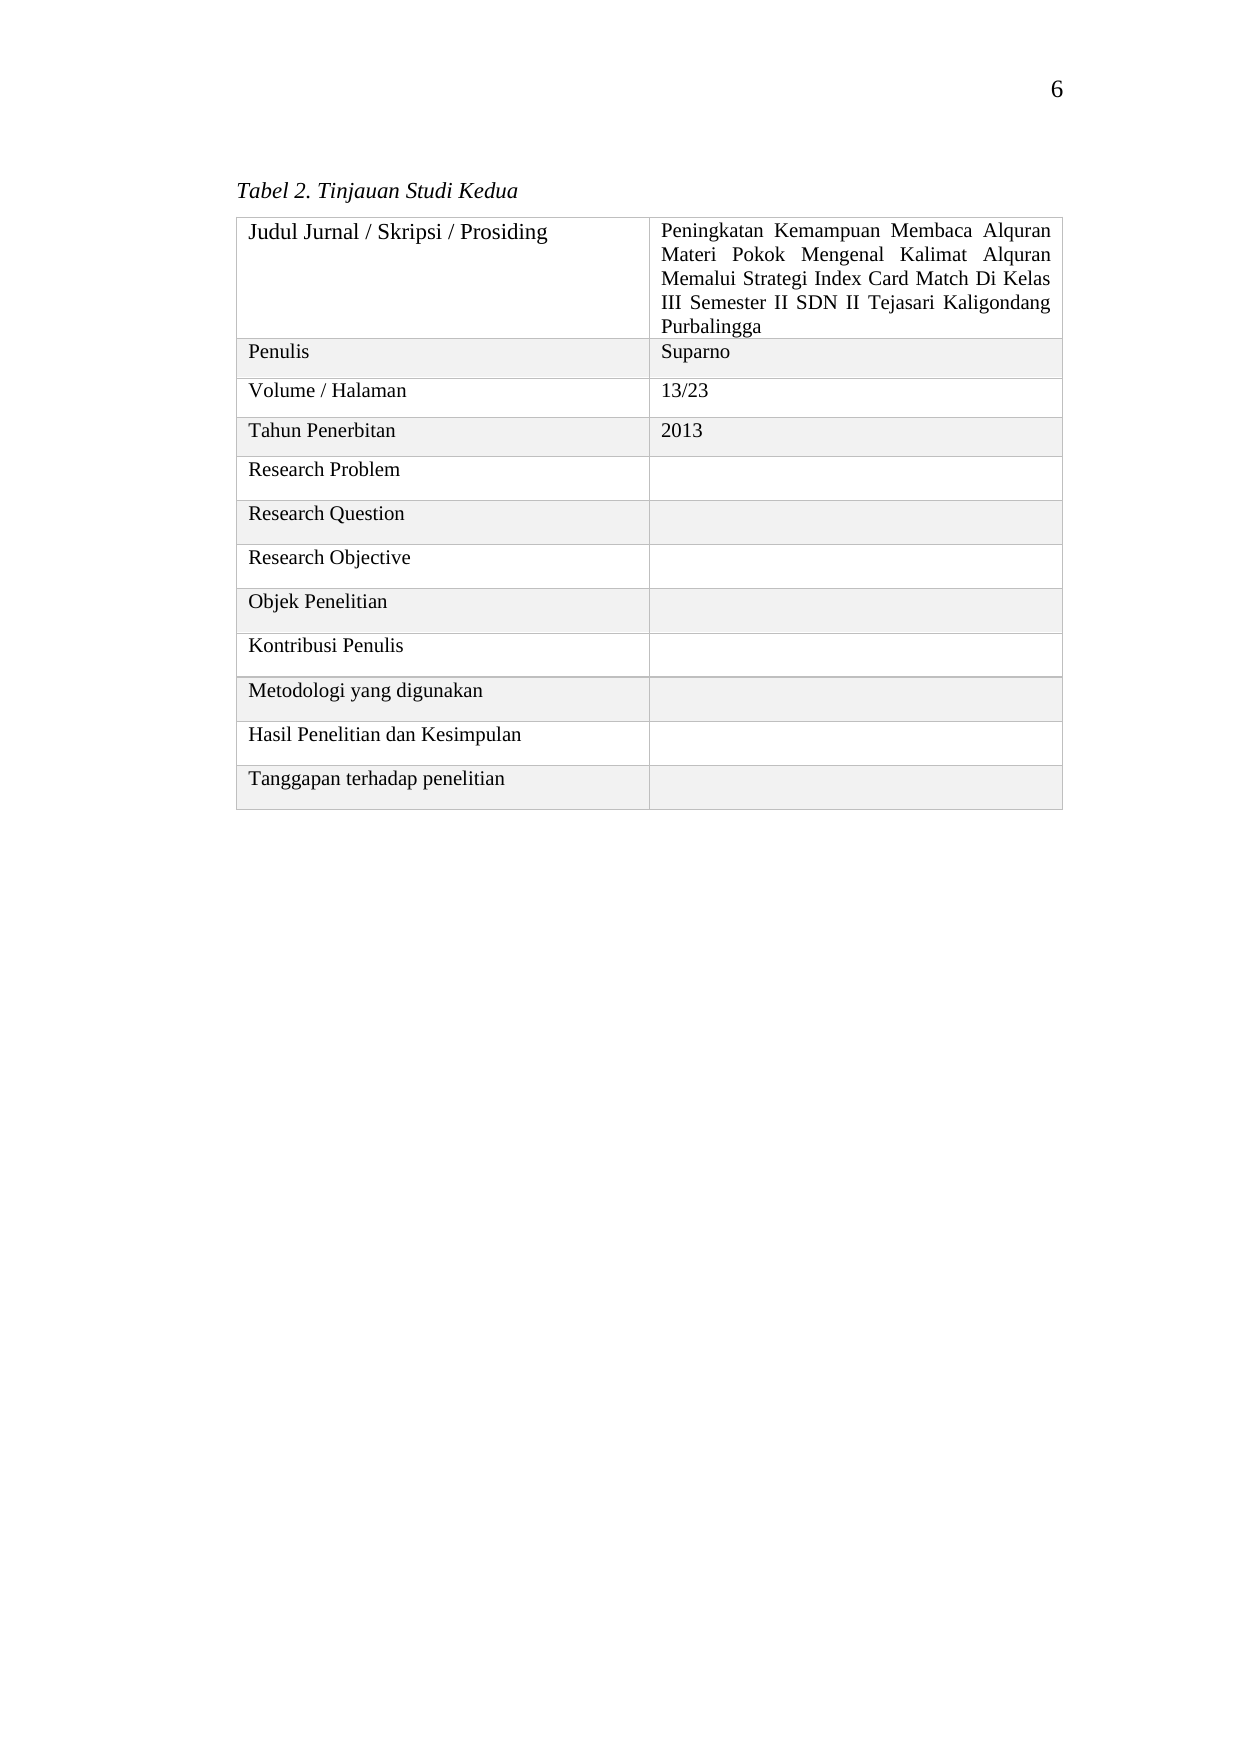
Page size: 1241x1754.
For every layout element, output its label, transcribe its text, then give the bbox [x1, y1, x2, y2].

table_cell 2013 [650, 418, 1062, 456]
table_cell Research Question [237, 501, 649, 544]
table_cell Suparno [650, 339, 1062, 377]
table_cell [650, 766, 1062, 809]
table_cell [650, 722, 1062, 764]
table_cell [650, 501, 1062, 544]
table_cell [650, 678, 1062, 721]
table_cell [650, 457, 1062, 500]
table_cell Tanggapan terhadap penelitian [237, 766, 649, 809]
table_cell Kontribusi Penulis [237, 634, 649, 676]
text Tabel 2. Tinjauan Studi Kedua [236, 177, 1063, 203]
table_cell Hasil Penelitian dan Kesimpulan [237, 722, 649, 764]
table_cell Metodologi yang digunakan [237, 678, 649, 721]
table_cell Research Problem [237, 457, 649, 500]
table_header Peningkatan Kemampuan Membaca Alquran Materi Pokok Mengenal Kalimat Alquran Memalui Strategi Index Card Match Di Kelas III Semester II SDN II Tejasari Kaligondang Purbalingga [650, 218, 1062, 338]
table_cell Penulis [237, 339, 649, 377]
table_cell Objek Penelitian [237, 589, 649, 632]
table_header Judul Jurnal / Skripsi / Prosiding [237, 218, 649, 338]
table_cell [650, 634, 1062, 676]
table_cell [650, 545, 1062, 588]
table_cell Tahun Penerbitan [237, 418, 649, 456]
table_cell 13/23 [650, 379, 1062, 417]
table_cell Research Objective [237, 545, 649, 588]
table_cell [650, 589, 1062, 632]
table_cell Volume / Halaman [237, 379, 649, 417]
